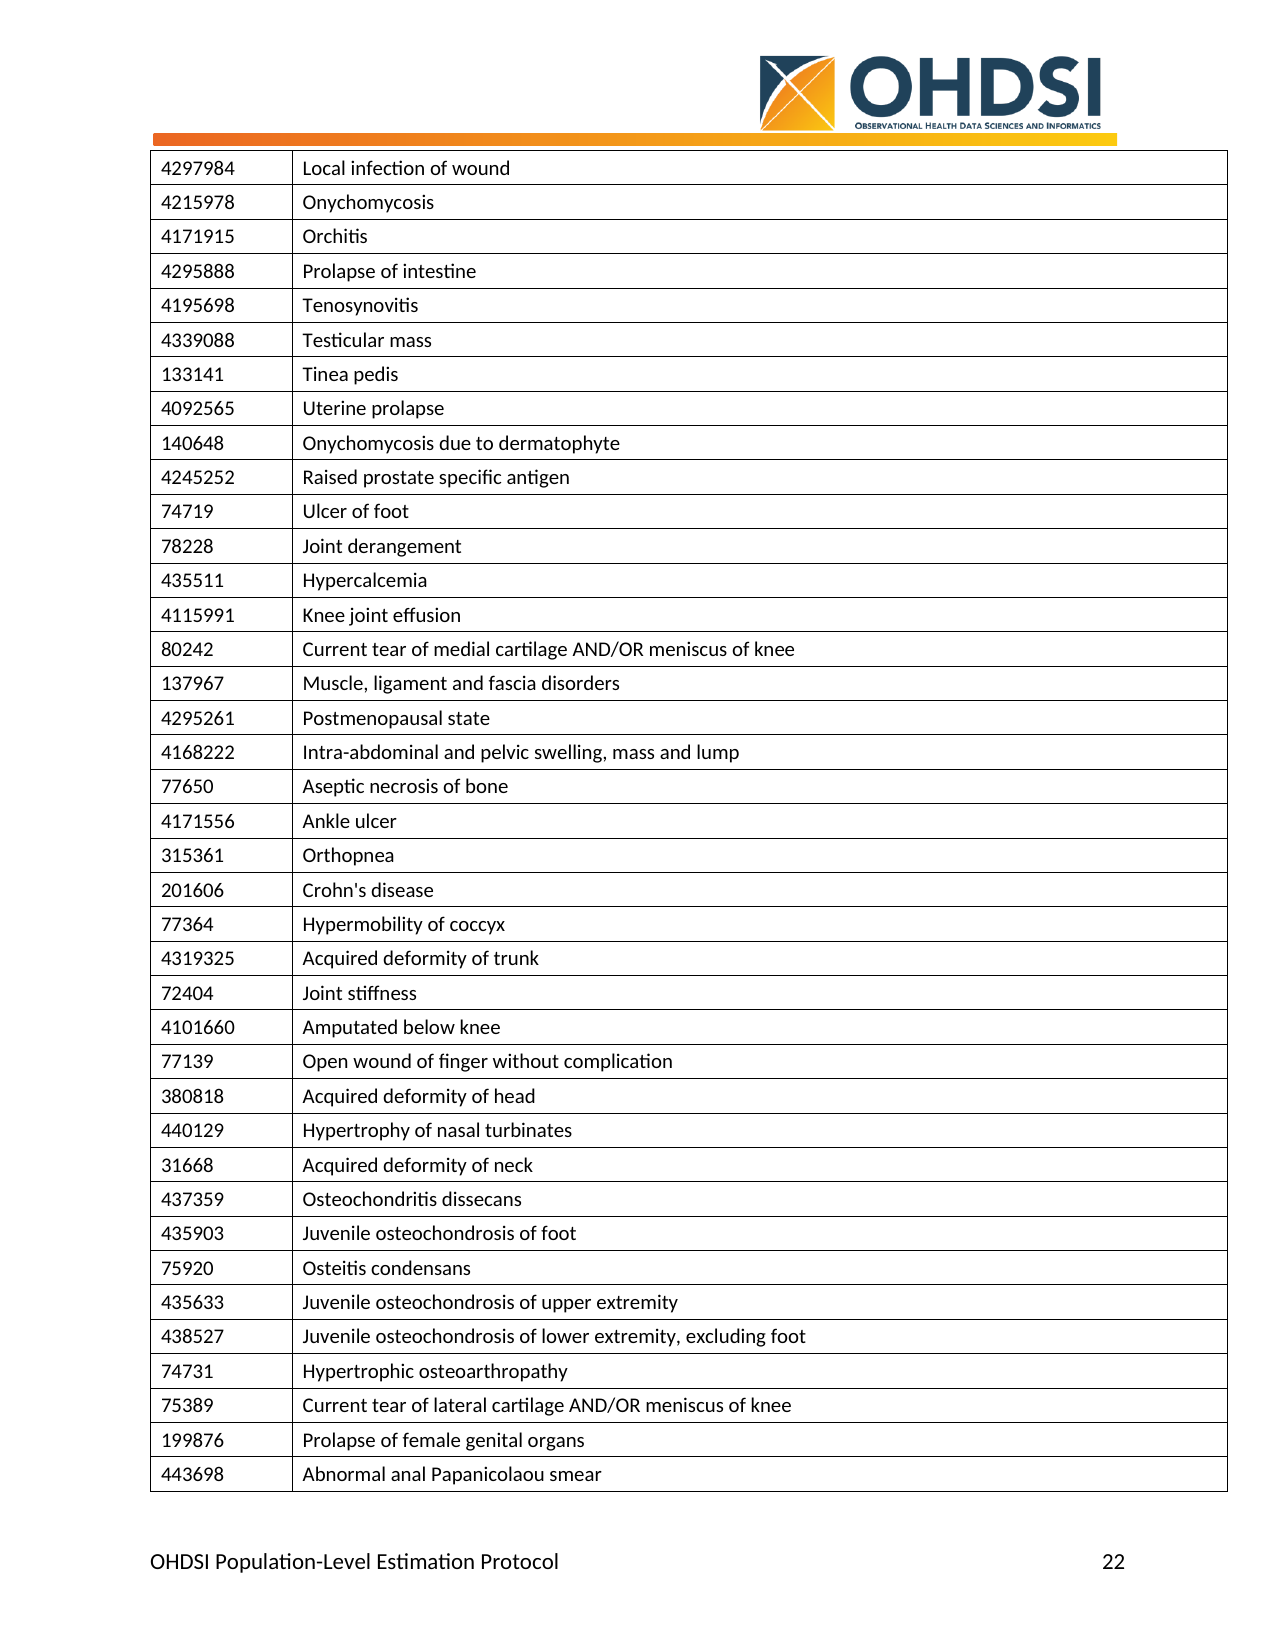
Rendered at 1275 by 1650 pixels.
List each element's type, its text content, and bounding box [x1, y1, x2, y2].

table_cell 75920 [151, 1251, 292, 1284]
table_cell 137967 [151, 667, 292, 700]
table_cell 75389 [151, 1389, 292, 1422]
table_cell 4195698 [151, 289, 292, 322]
table_cell 443698 [151, 1457, 292, 1491]
table_cell 4168222 [151, 735, 292, 769]
table_cell Crohn's disease [293, 873, 1227, 906]
table_cell Intra-abdominal and pelvic swelling, mass and lump [293, 735, 1227, 769]
table_cell 72404 [151, 976, 292, 1009]
table_cell Testicular mass [293, 323, 1227, 356]
table_cell Knee joint effusion [293, 598, 1227, 631]
table_cell Orthopnea [293, 839, 1227, 872]
picture [742, 42, 1118, 145]
table_cell 77650 [151, 770, 292, 803]
table_cell Osteitis condensans [293, 1251, 1227, 1284]
table_cell Amputated below knee [293, 1010, 1227, 1044]
table_cell 140648 [151, 426, 292, 459]
table_cell 4319325 [151, 942, 292, 975]
table_cell Joint stiffness [293, 976, 1227, 1009]
table_cell Hypercalcemia [293, 564, 1227, 597]
table_cell Uterine prolapse [293, 392, 1227, 425]
table_cell Tinea pedis [293, 357, 1227, 391]
table_cell 133141 [151, 357, 292, 391]
table_cell Aseptic necrosis of bone [293, 770, 1227, 803]
table_cell Orchitis [293, 220, 1227, 253]
table_cell 380818 [151, 1079, 292, 1112]
table_cell 4339088 [151, 323, 292, 356]
table_cell 4295888 [151, 254, 292, 287]
table_cell Acquired deformity of trunk [293, 942, 1227, 975]
table_cell Hypertrophy of nasal turbinates [293, 1114, 1227, 1147]
table_cell Abnormal anal Papanicolaou smear [293, 1457, 1227, 1491]
table_cell Open wound of finger without complication [293, 1045, 1227, 1078]
table_cell Current tear of lateral cartilage AND/OR meniscus of knee [293, 1389, 1227, 1422]
table_cell Osteochondritis dissecans [293, 1182, 1227, 1216]
table_cell Onychomycosis due to dermatophyte [293, 426, 1227, 459]
table_cell Joint derangement [293, 529, 1227, 562]
table_cell Juvenile osteochondrosis of lower extremity, excluding foot [293, 1320, 1227, 1353]
table_cell 4171556 [151, 804, 292, 837]
table_cell 74719 [151, 495, 292, 528]
table_cell 435903 [151, 1217, 292, 1250]
table_cell 201606 [151, 873, 292, 906]
table_cell Hypermobility of coccyx [293, 907, 1227, 941]
table_cell 4171915 [151, 220, 292, 253]
table_cell 4245252 [151, 460, 292, 494]
table_cell 78228 [151, 529, 292, 562]
table_cell 77139 [151, 1045, 292, 1078]
table_cell Ankle ulcer [293, 804, 1227, 837]
table_cell 435633 [151, 1285, 292, 1319]
table_cell Juvenile osteochondrosis of upper extremity [293, 1285, 1227, 1319]
table_cell Postmenopausal state [293, 701, 1227, 734]
table_cell Current tear of medial cartilage AND/OR meniscus of knee [293, 632, 1227, 666]
table_cell Prolapse of intestine [293, 254, 1227, 287]
table_cell Prolapse of female genital organs [293, 1423, 1227, 1456]
table_cell Muscle, ligament and fascia disorders [293, 667, 1227, 700]
table_cell Tenosynovitis [293, 289, 1227, 322]
table_cell 4215978 [151, 185, 292, 219]
table_cell 4295261 [151, 701, 292, 734]
table_cell 4297984 [151, 151, 292, 184]
table_cell Ulcer of foot [293, 495, 1227, 528]
table_cell 315361 [151, 839, 292, 872]
table_cell 77364 [151, 907, 292, 941]
table_cell Onychomycosis [293, 185, 1227, 219]
table_cell 4115991 [151, 598, 292, 631]
table_cell 199876 [151, 1423, 292, 1456]
table_cell 4101660 [151, 1010, 292, 1044]
table_cell Acquired deformity of neck [293, 1148, 1227, 1181]
table_cell 80242 [151, 632, 292, 666]
table_cell Acquired deformity of head [293, 1079, 1227, 1112]
table_cell 31668 [151, 1148, 292, 1181]
table_cell Local infection of wound [293, 151, 1227, 184]
table_cell Juvenile osteochondrosis of foot [293, 1217, 1227, 1250]
table_cell 74731 [151, 1354, 292, 1387]
table_cell 437359 [151, 1182, 292, 1216]
table_cell 438527 [151, 1320, 292, 1353]
table_cell Hypertrophic osteoarthropathy [293, 1354, 1227, 1387]
table_cell Raised prostate specific antigen [293, 460, 1227, 494]
table_cell 440129 [151, 1114, 292, 1147]
table_cell 4092565 [151, 392, 292, 425]
table_cell 435511 [151, 564, 292, 597]
